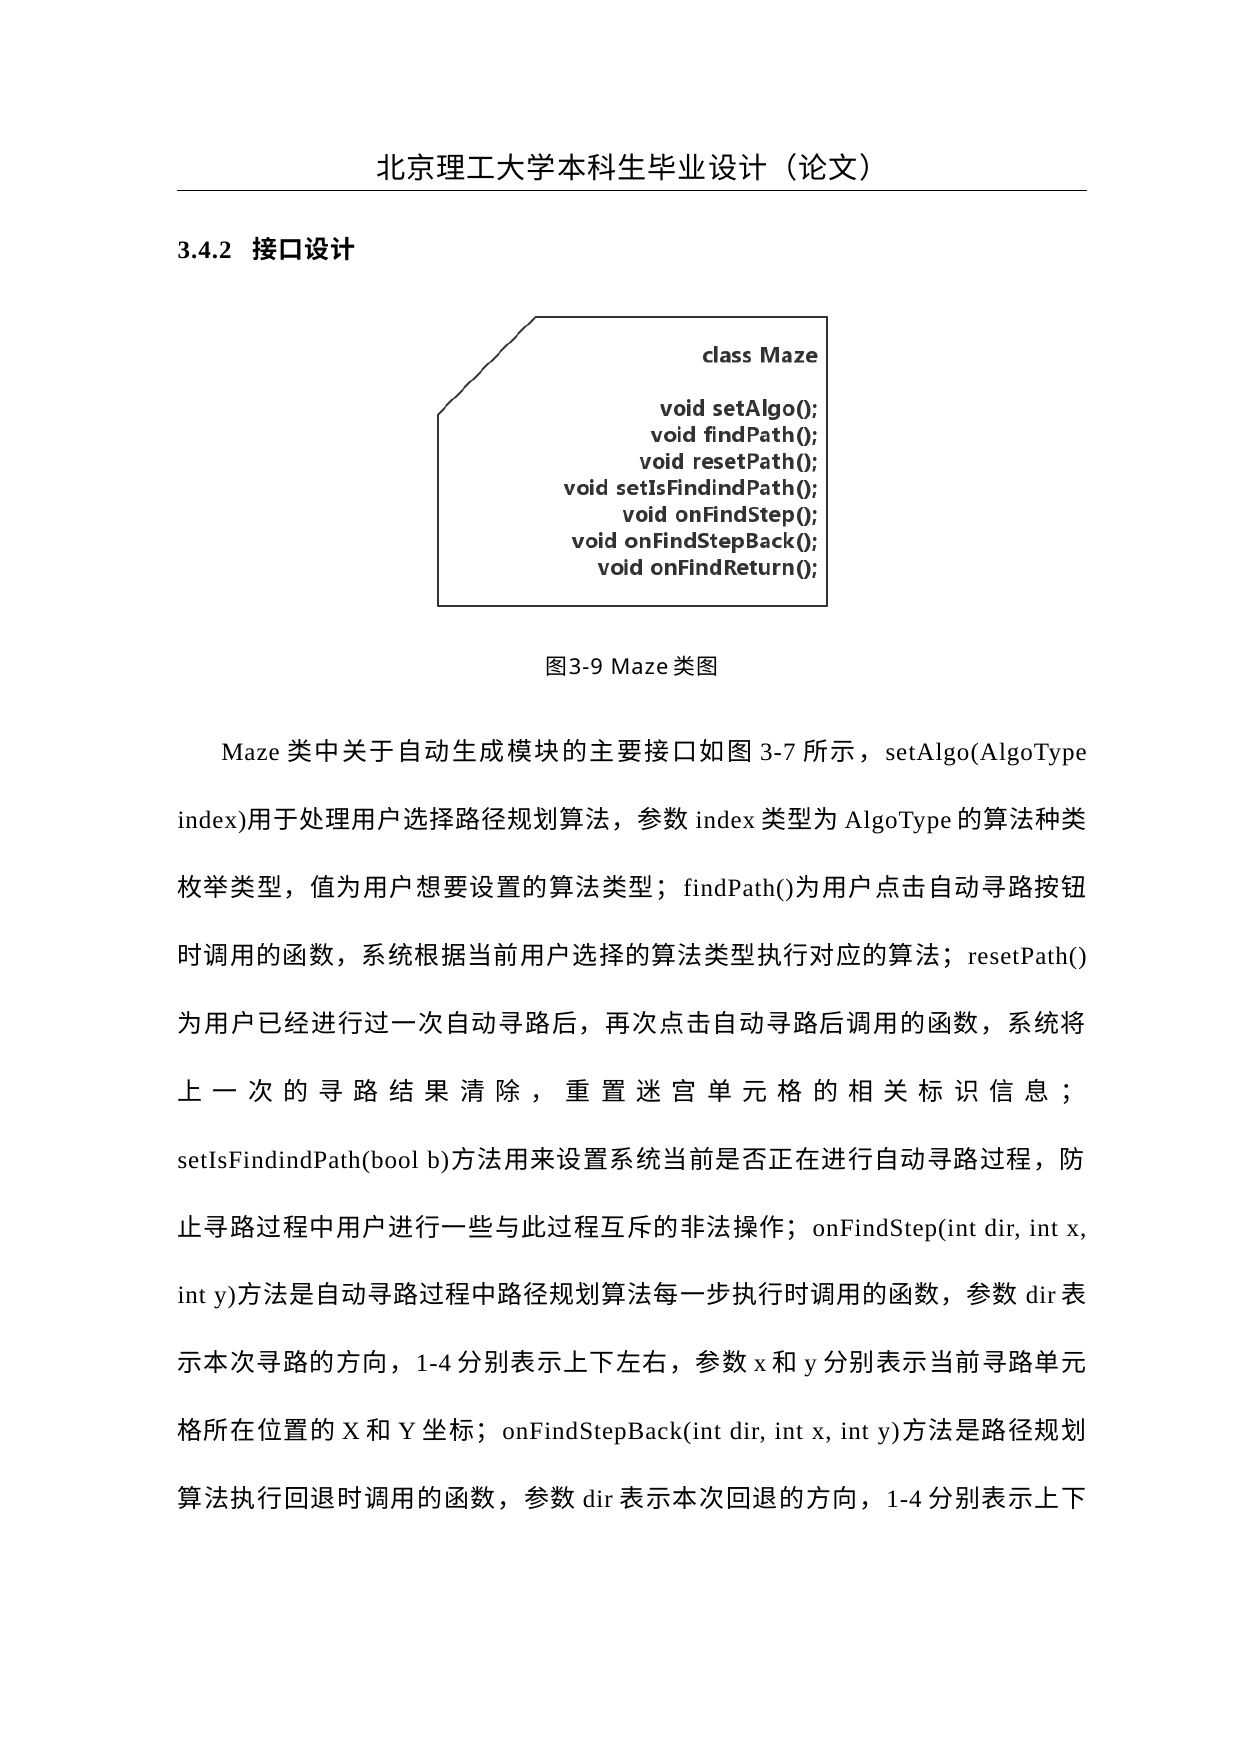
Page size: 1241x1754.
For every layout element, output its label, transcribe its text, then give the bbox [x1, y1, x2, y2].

picture [422, 308, 842, 616]
subtitle 接口设计 [177, 213, 1087, 281]
